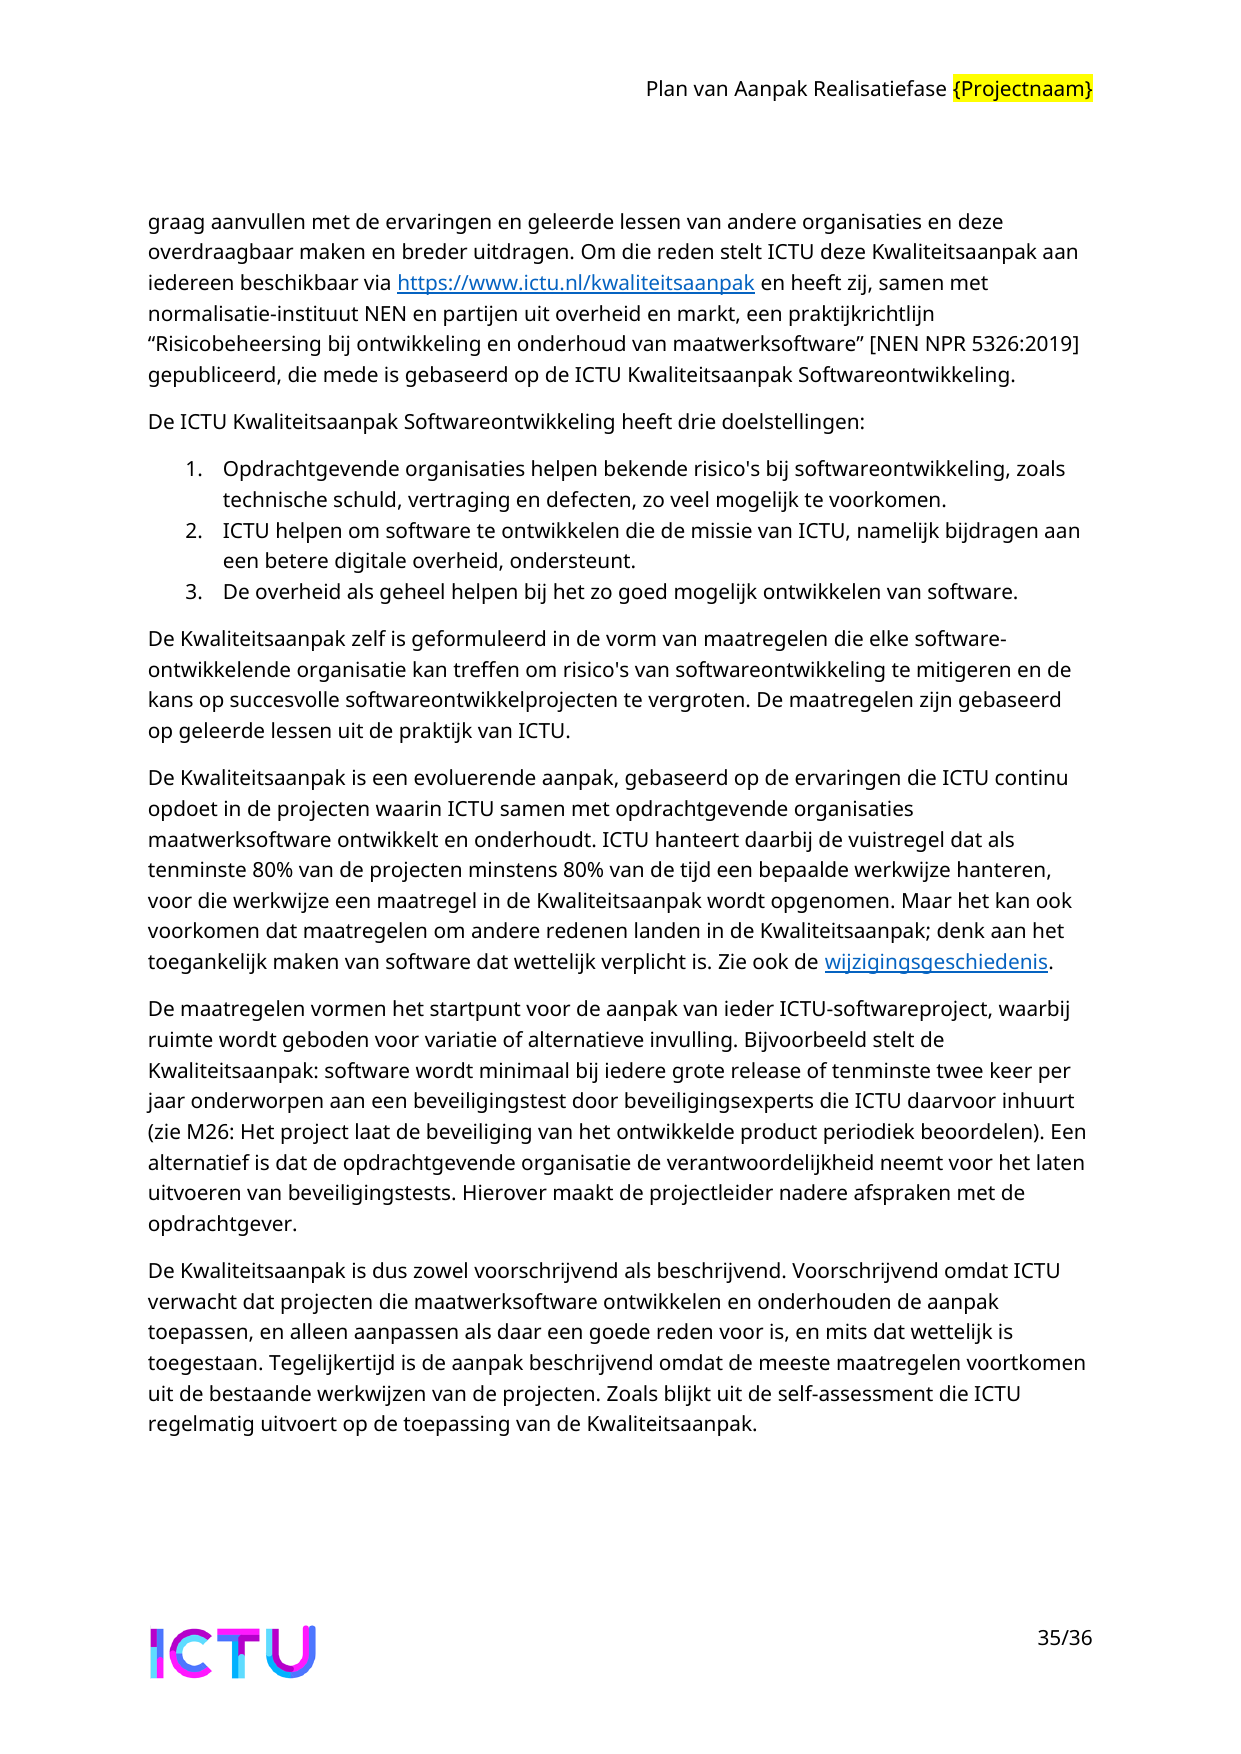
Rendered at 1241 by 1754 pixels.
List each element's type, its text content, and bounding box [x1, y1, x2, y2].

text De Kwaliteitsaanpak zelf is geformuleerd in de vorm van maatregelen die elke software-ontwikkelende organisatie kan treffen om risico's van softwareontwikkeling te mitigeren en de kans op succesvolle softwareontwikkelprojecten te vergroten. De maatregelen zijn gebaseerd op geleerde lessen uit de praktijk van ICTU. [148, 624, 1092, 744]
text De maatregelen vormen het startpunt voor de aanpak van ieder ICTU-softwareproject, waarbij ruimte wordt geboden voor variatie of alternatieve invulling. Bijvoorbeeld stelt de Kwaliteitsaanpak: software wordt minimaal bij iedere grote release of tenminste twee keer per jaar onderworpen aan een beveiligingstest door beveiligingsexperts die ICTU daarvoor inhuurt (zie M26: Het project laat de beveiliging van het ontwikkelde product periodiek beoordelen). Een alternatief is dat de opdrachtgevende organisatie de verantwoordelijkheid neemt voor het laten uitvoeren van beveiligingstests. Hierover maakt de projectleider nadere afspraken met de opdrachtgever. [148, 994, 1092, 1237]
text De Kwaliteitsaanpak is een evoluerende aanpak, gebaseerd op de ervaringen die ICTU continu opdoet in de projecten waarin ICTU samen met opdrachtgevende organisaties maatwerksoftware ontwikkelt en onderhoudt. ICTU hanteert daarbij de vuistregel dat als tenminste 80% van de projecten minstens 80% van de tijd een bepaalde werkwijze hanteren, voor die werkwijze een maatregel in de Kwaliteitsaanpak wordt opgenomen. Maar het kan ook voorkomen dat maatregelen om andere redenen landen in de Kwaliteitsaanpak; denk aan het toegankelijk maken van software dat wettelijk verplicht is. Zie ook de wijzigingsgeschiedenis. [148, 763, 1092, 976]
list Opdrachtgevende organisaties helpen bekende risico's bij softwareontwikkeling, zoals technische schuld, vertraging en defecten, zo veel mogelijk te voorkomen. [185, 454, 1092, 513]
text De ICTU Kwaliteitsaanpak Softwareontwikkeling heeft drie doelstellingen: [148, 407, 1092, 436]
list De overheid als geheel helpen bij het zo goed mogelijk ontwikkelen van software. [185, 577, 1092, 605]
picture [148, 1623, 319, 1683]
list ICTU helpen om software te ontwikkelen die de missie van ICTU, namelijk bijdragen aan een betere digitale overheid, ondersteunt. [185, 516, 1092, 575]
text De Kwaliteitsaanpak is dus zowel voorschrijvend als beschrijvend. Voorschrijvend omdat ICTU verwacht dat projecten die maatwerksoftware ontwikkelen en onderhouden de aanpak toepassen, en alleen aanpassen als daar een goede reden voor is, en mits dat wettelijk is toegestaan. Tegelijkertijd is de aanpak beschrijvend omdat de meeste maatregelen voortkomen uit de bestaande werkwijzen van de projecten. Zoals blijkt uit de self-assessment die ICTU regelmatig uitvoert op de toepassing van de Kwaliteitsaanpak. [148, 1256, 1092, 1438]
